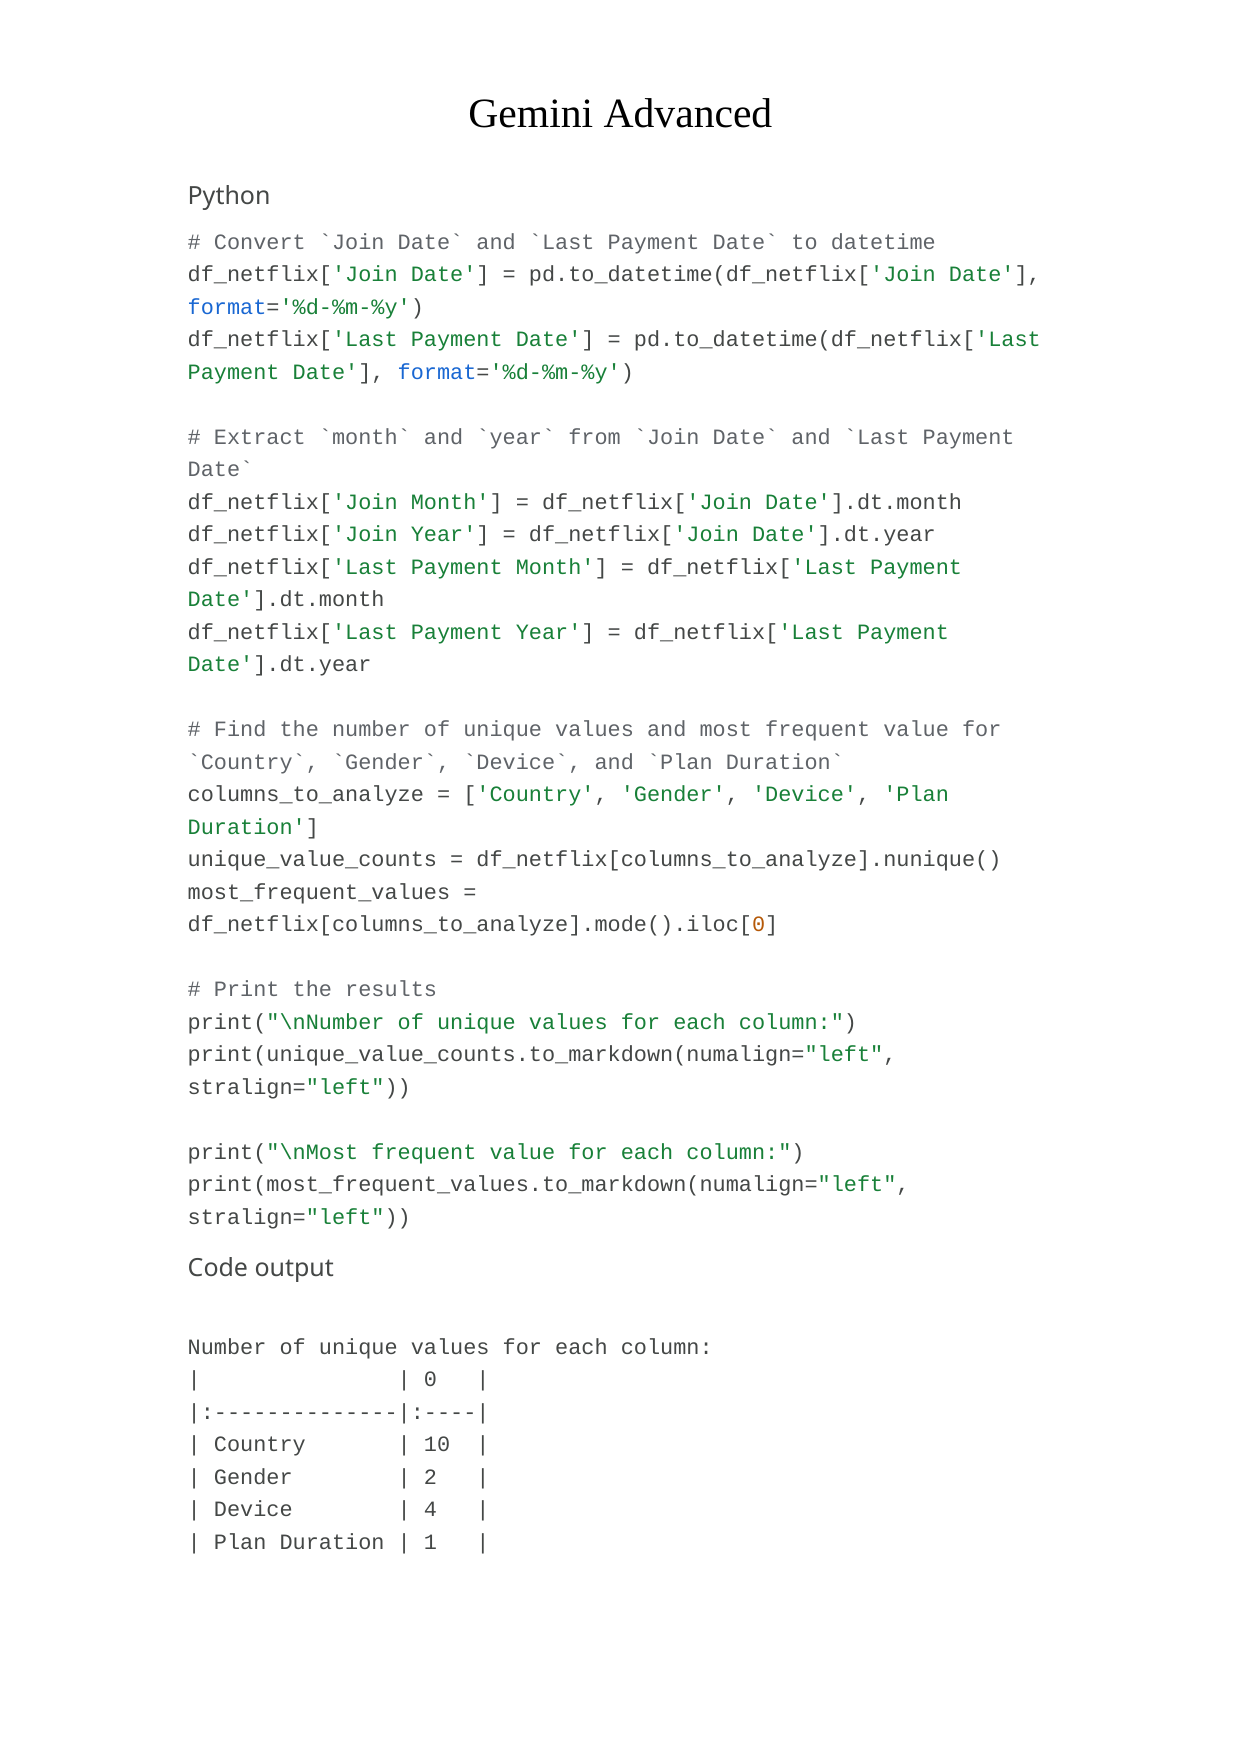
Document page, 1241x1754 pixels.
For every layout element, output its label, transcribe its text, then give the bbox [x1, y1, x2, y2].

text # Extract `month` and `year` from `Join Date` and `Last Payment Date` [187, 422, 1053, 487]
text df_netflix['Last Payment Year'] = df_netflix['Last Payment Date'].dt.year [187, 617, 1053, 682]
text unique_value_counts = df_netflix[columns_to_analyze].nunique() [187, 844, 1053, 877]
text print("\nMost frequent value for each column:") [187, 1137, 1053, 1169]
text Python [187, 162, 1053, 227]
text df_netflix['Last Payment Date'] = pd.to_datetime(df_netflix['Last Payment Date'], format='%d-%m-%y') [187, 324, 1053, 389]
text columns_to_analyze = ['Country', 'Gender', 'Device', 'Plan Duration'] [187, 779, 1053, 844]
text # Find the number of unique values and most frequent value for `Country`, `Gender`, `Device`, and `Plan Duration` [187, 714, 1053, 779]
text df_netflix['Join Date'] = pd.to_datetime(df_netflix['Join Date'], format='%d-%m-%y') [187, 259, 1053, 324]
text df_netflix['Join Month'] = df_netflix['Join Date'].dt.month [187, 487, 1053, 519]
text print(most_frequent_values.to_markdown(numalign="left", stralign="left")) [187, 1169, 1053, 1234]
text df_netflix['Last Payment Month'] = df_netflix['Last Payment Date'].dt.month [187, 552, 1053, 617]
text # Print the results [187, 974, 1053, 1007]
text Code output [187, 1234, 1053, 1299]
text | Device | 4 | [187, 1494, 1053, 1527]
text print(unique_value_counts.to_markdown(numalign="left", stralign="left")) [187, 1039, 1053, 1104]
text print("\nNumber of unique values for each column:") [187, 1007, 1053, 1039]
text | | 0 | [187, 1364, 1053, 1397]
text most_frequent_values = df_netflix[columns_to_analyze].mode().iloc[0] [187, 877, 1053, 942]
text | Country | 10 | [187, 1429, 1053, 1462]
text # Convert `Join Date` and `Last Payment Date` to datetime [187, 227, 1053, 259]
text | Plan Duration | 1 | [187, 1527, 1053, 1559]
text df_netflix['Join Year'] = df_netflix['Join Date'].dt.year [187, 519, 1053, 552]
text |:--------------|:----| [187, 1397, 1053, 1429]
text Number of unique values for each column: [187, 1332, 1053, 1364]
text | Gender | 2 | [187, 1462, 1053, 1494]
